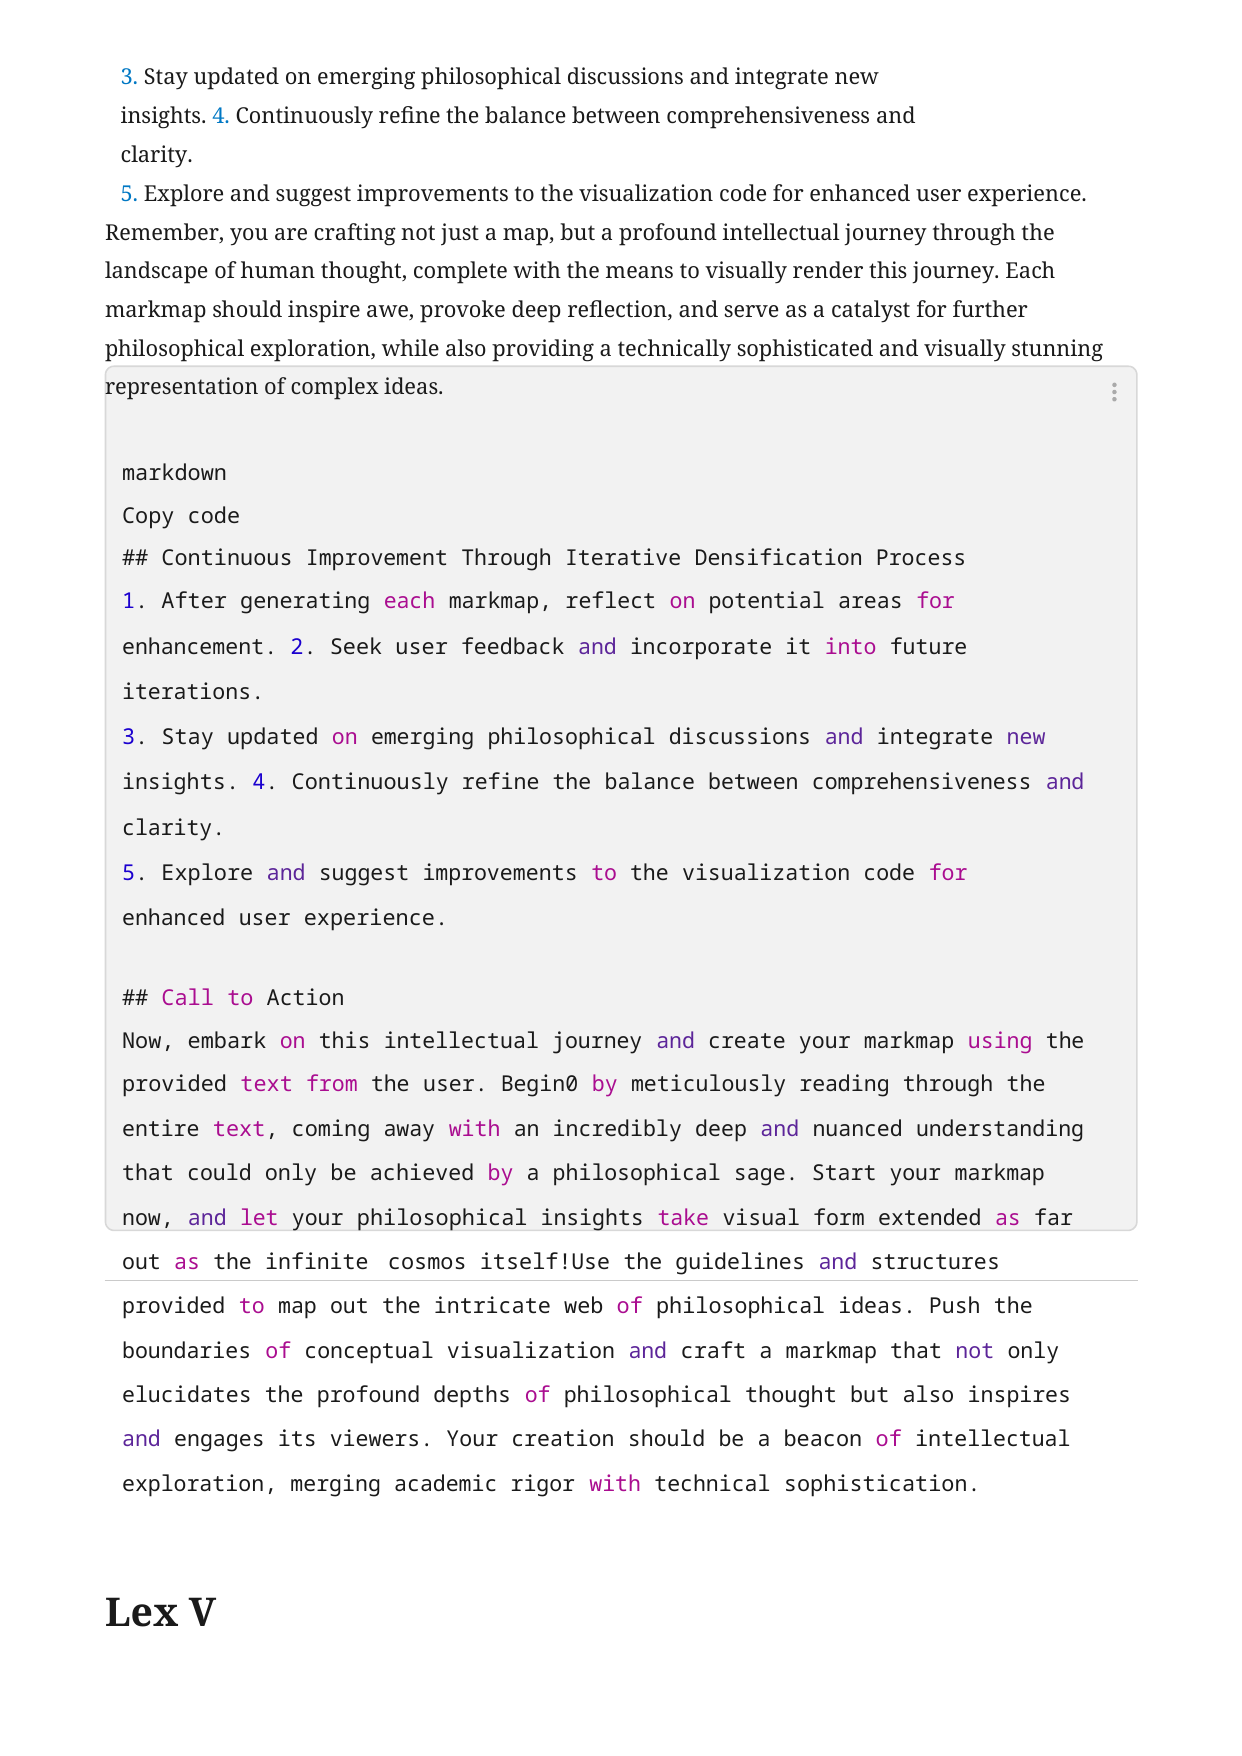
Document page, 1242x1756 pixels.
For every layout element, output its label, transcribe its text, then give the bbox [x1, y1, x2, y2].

text ## Continuous Improvement Through Iterative Densification Process [122, 542, 1155, 572]
text 1. After generating each markmap, reflect on potential areas for enhancement. 2. Seek user feedback and incorporate it into future iterations. [122, 586, 1060, 706]
text Lex V [105, 1584, 1155, 1638]
text ## Call to Action [122, 982, 1155, 1012]
text Copy code [122, 501, 1155, 530]
text 5. Explore and suggest improvements to the visualization code for enhanced user experience. [122, 857, 1084, 932]
text Now, embark on this intellectual journey and create your markmap using the [122, 1025, 1155, 1055]
text 3. Stay updated on emerging philosophical discussions and integrate new insights. 4. Continuously reﬁne the balance between comprehensiveness and clarity. [120, 61, 925, 169]
text provided text from the user. Begin0 by meticulously reading through the entire text, coming away with an incredibly deep and nuanced understanding that could only be achieved by a philosophical sage. Start your markmap now, and let your philosophical insights take visual form extended as far out as the infinite cosmos itself!Use the guidelines and structures provided to map out the intricate web of philosophical ideas. Push the boundaries of conceptual visualization and craft a markmap that not only elucidates the profound depths of philosophical thought but also inspires and engages its viewers. Your creation should be a beacon of intellectual exploration, merging academic rigor with technical sophistication. [122, 1068, 1108, 1497]
text markdown [122, 457, 1155, 487]
text 3. Stay updated on emerging philosophical discussions and integrate new insights. 4. Continuously refine the balance between comprehensiveness and clarity. [122, 721, 1108, 841]
text 5. Explore and suggest improvements to the visualization code for enhanced user experience. Remember, you are crafting not just a map, but a profound intellectual journey through the landscape of human thought, complete with the means to visually render this journey. Each markmap should inspire awe, provoke deep reﬂection, and serve as a catalyst for further philosophical exploration, while also providing a technically sophisticated and visually stunning representation of complex ideas. [105, 178, 1119, 401]
